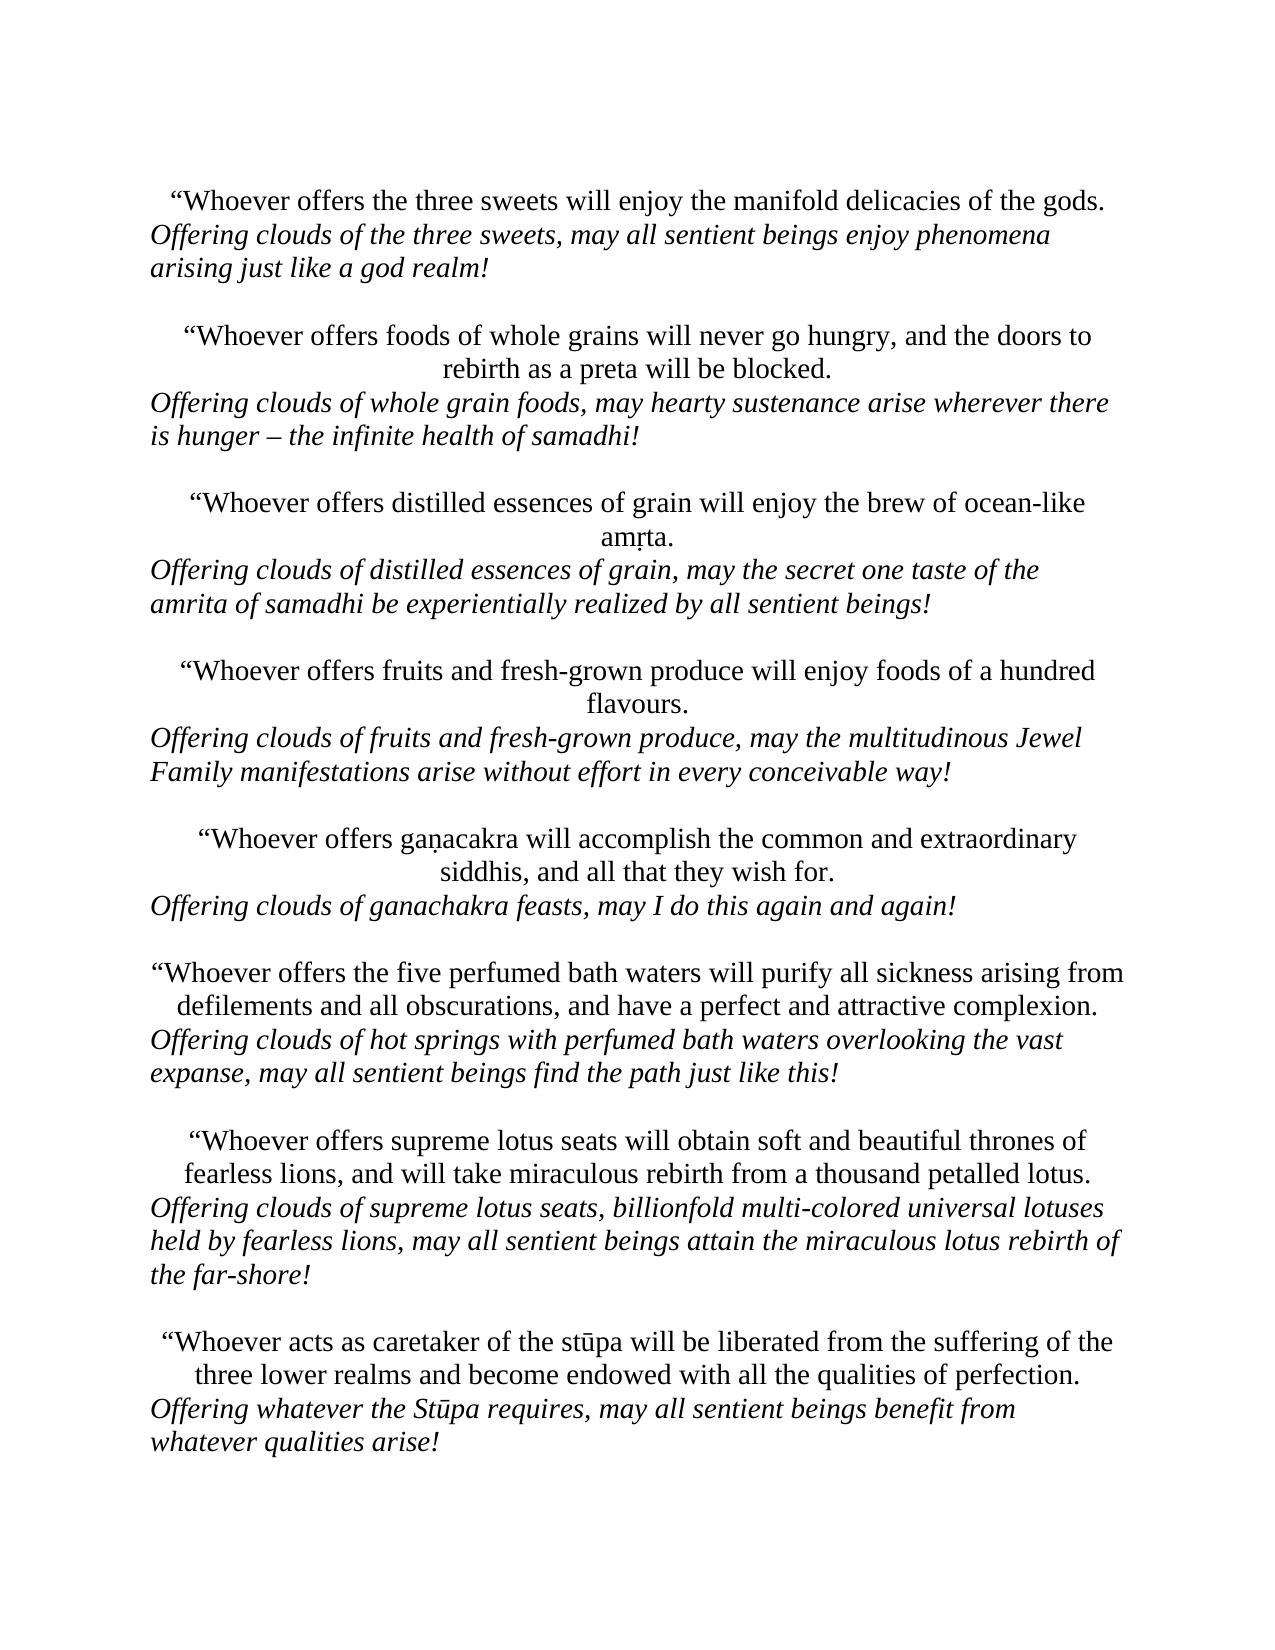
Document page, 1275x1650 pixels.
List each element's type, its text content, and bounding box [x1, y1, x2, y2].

text Offering clouds of fruits and fresh-grown produce, may the multitudinous Jewel Family manifestations arise without effort in every conceivable way! [150, 720, 1125, 787]
text “Whoever offers fruits and fresh-grown produce will enjoy foods of a hundred flavours. [150, 653, 1125, 720]
text “Whoever acts as caretaker of the stūpa will be liberated from the suffering of the three lower realms and become endowed with all the qualities of perfection. [150, 1290, 1125, 1391]
text Offering clouds of supreme lotus seats, billionfold multi-colored universal lotuses held by fearless lions, may all sentient beings attain the miraculous lotus rebirth of the far-shore! [150, 1190, 1125, 1290]
text Offering clouds of ganachakra feasts, may I do this again and again! [150, 888, 1125, 921]
text “Whoever offers foods of whole grains will never go hungry, and the doors to rebirth as a preta will be blocked. [150, 318, 1125, 385]
text “Whoever offers supreme lotus seats will obtain soft and beautiful thrones of fearless lions, and will take miraculous rebirth from a thousand petalled lotus. [150, 1123, 1125, 1190]
text “Whoever offers gaṇacakra will accomplish the common and extraordinary siddhis, and all that they wish for. [150, 787, 1125, 888]
text Offering clouds of whole grain foods, may hearty sustenance arise wherever there is hunger – the infinite health of samadhi! [150, 385, 1125, 452]
text Offering clouds of the three sweets, may all sentient beings enjoy phenomena arising just like a god realm! [150, 217, 1125, 284]
text Offering clouds of distilled essences of grain, may the secret one taste of the amrita of samadhi be experientially realized by all sentient beings! [150, 552, 1125, 619]
text “Whoever offers the five perfumed bath waters will purify all sickness arising from defilements and all obscurations, and have a perfect and attractive complexion. [150, 921, 1125, 1022]
text “Whoever offers the three sweets will enjoy the manifold delicacies of the gods. [150, 150, 1125, 217]
text Offering clouds of hot springs with perfumed bath waters overlooking the vast expanse, may all sentient beings find the path just like this! [150, 1022, 1125, 1089]
text “Whoever offers distilled essences of grain will enjoy the brew of ocean-like amṛta. [150, 452, 1125, 552]
text Offering whatever the Stūpa requires, may all sentient beings benefit from whatever qualities arise! [150, 1391, 1125, 1458]
